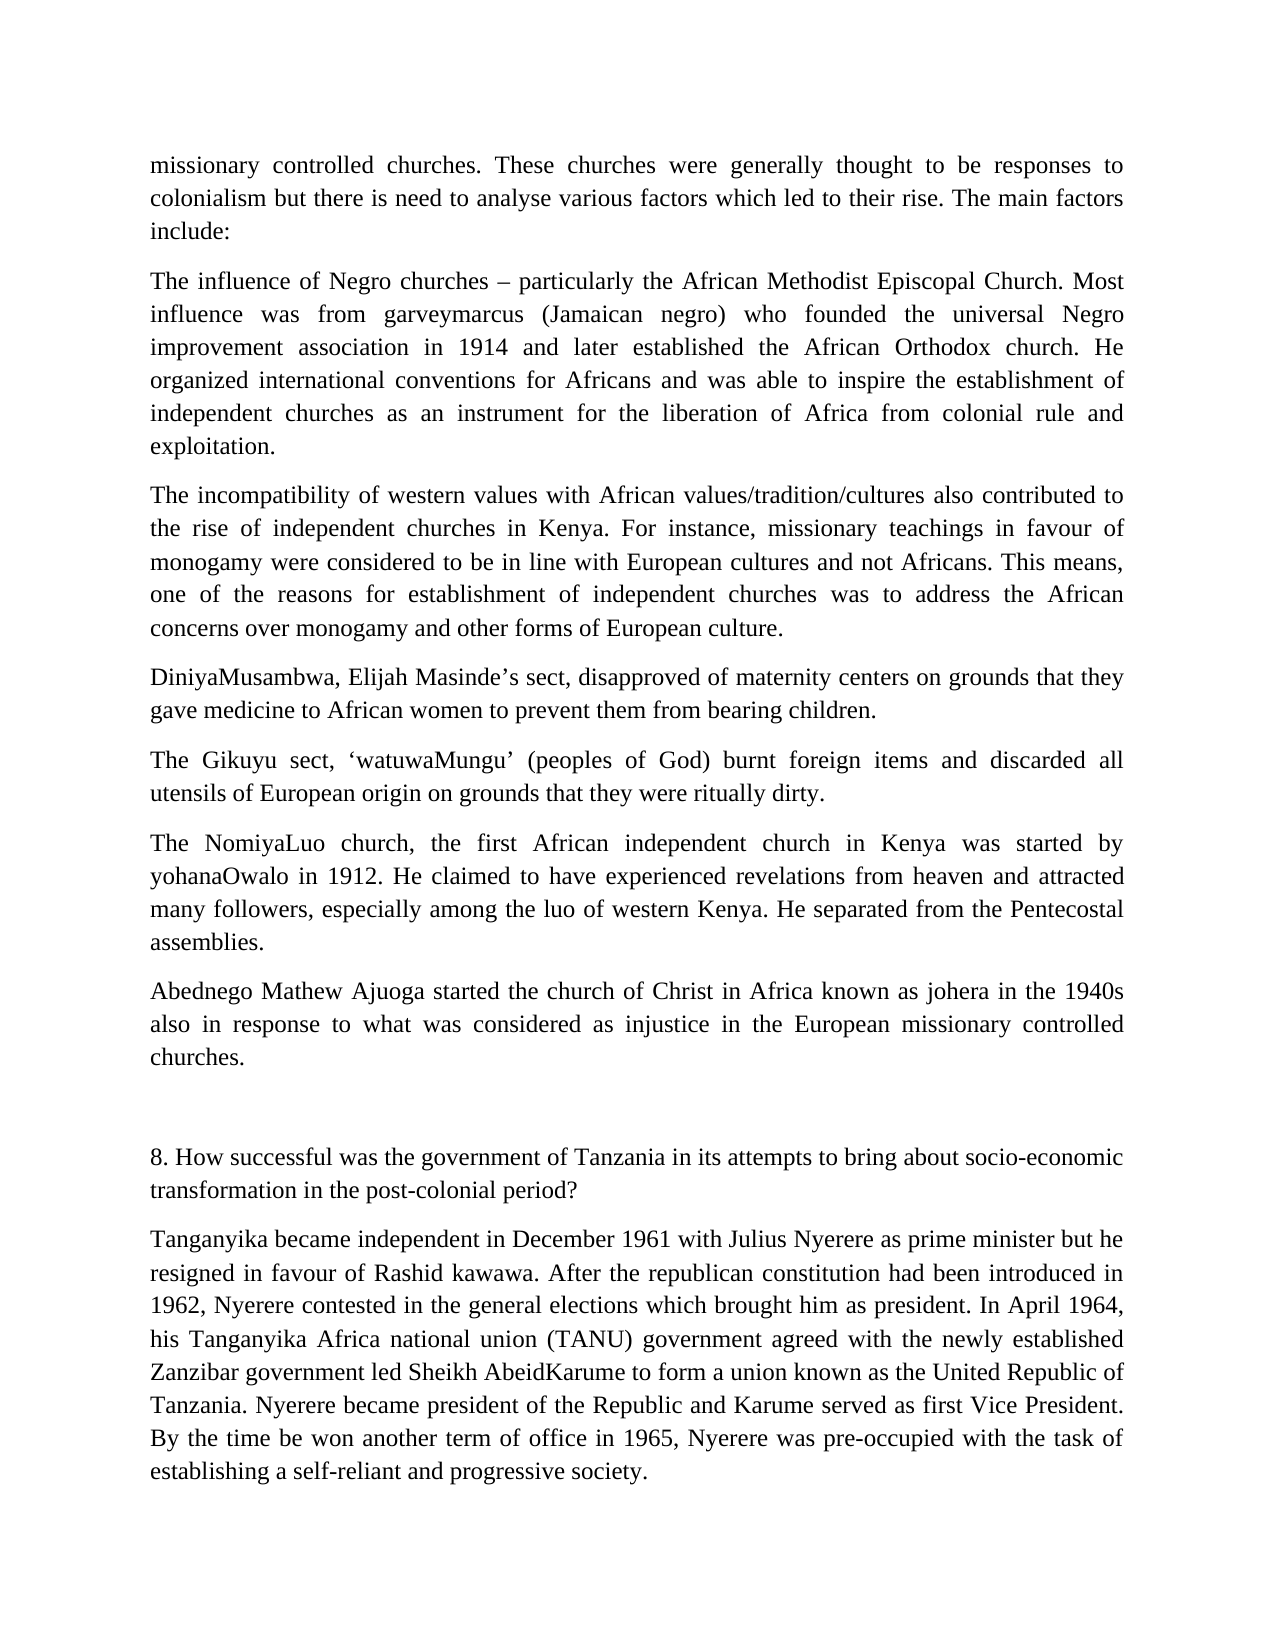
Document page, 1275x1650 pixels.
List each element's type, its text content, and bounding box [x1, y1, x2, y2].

text The Gikuyu sect, ‘watuwaMungu’ (peoples of God) burnt foreign items and discarded all utensils of European origin on grounds that they were ritually dirty. [150, 745, 1125, 807]
text Abednego Mathew Ajuoga started the church of Christ in Africa known as johera in the 1940s also in response to what was considered as injustice in the European missionary controlled churches. [150, 976, 1125, 1071]
text The NomiyaLuo church, the first African independent church in Kenya was started by yohanaOwalo in 1912. He claimed to have experienced revelations from heaven and attracted many followers, especially among the luo of western Kenya. He separated from the Pentecostal assemblies. [150, 828, 1125, 956]
text Tanganyika became independent in December 1961 with Julius Nyerere as prime minister but he resigned in favour of Rashid kawawa. After the republican constitution had been introduced in 1962, Nyerere contested in the general elections which brought him as president. In April 1964, his Tanganyika Africa national union (TANU) government agreed with the newly established Zanzibar government led Sheikh AbeidKarume to form a union known as the United Republic of Tanzania. Nyerere became president of the Republic and Karume served as first Vice President. By the time be won another term of office in 1965, Nyerere was pre-occupied with the task of establishing a self-reliant and progressive society. [150, 1224, 1125, 1484]
text DiniyaMusambwa, Elijah Masinde’s sect, disapproved of maternity centers on grounds that they gave medicine to African women to prevent them from bearing children. [150, 662, 1125, 724]
text The incompatibility of western values with African values/tradition/cultures also contributed to the rise of independent churches in Kenya. For instance, missionary teachings in favour of monogamy were considered to be in line with European cultures and not Africans. This means, one of the reasons for establishment of independent churches was to address the African concerns over monogamy and other forms of European culture. [150, 481, 1125, 641]
text The influence of Negro churches – particularly the African Methodist Episcopal Church. Most influence was from garveymarcus (Jamaican negro) who founded the universal Negro improvement association in 1914 and later established the African Orthodox church. He organized international conventions for Africans and was able to inspire the establishment of independent churches as an instrument for the liberation of Africa from colonial rule and exploitation. [150, 266, 1125, 459]
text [150, 150, 1125, 245]
text 8. How successful was the government of Tanzania in its attempts to bring about socio-economic transformation in the post-colonial period? [150, 1142, 1125, 1204]
